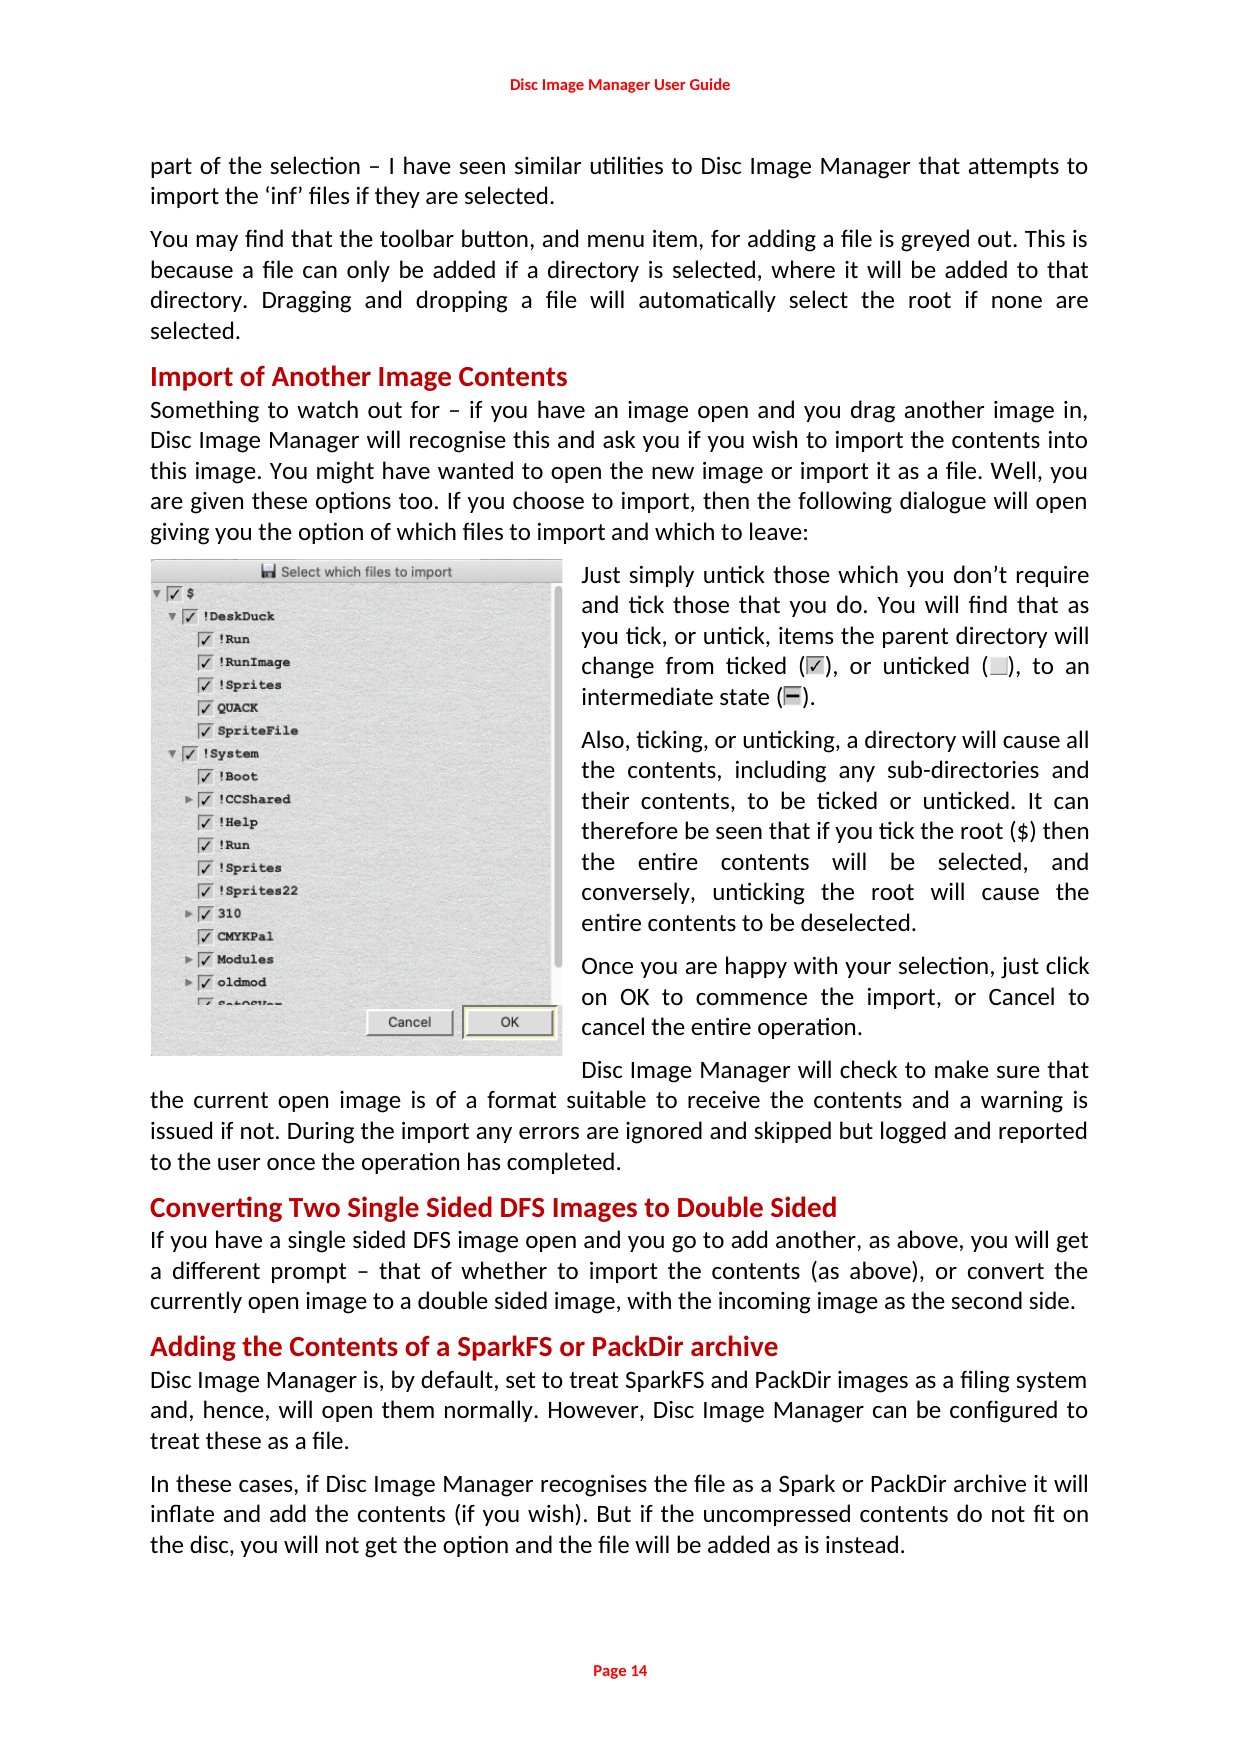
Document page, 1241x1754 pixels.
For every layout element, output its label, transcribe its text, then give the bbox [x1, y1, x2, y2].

subtitle Converting Two Single Sided DFS Images to Double Sided [150, 1189, 1090, 1224]
picture [989, 656, 1008, 675]
text Something to watch out for – if you have an image open and you drag another image in, Disc Image Manager will recognise this and ask you if you wish to import the contents into this image. You might have wanted to open the new image or import it as a file. Well, you are given these options too. If you choose to import, then the following dialogue will open giving you the option of which files to import and which to leave: [150, 394, 1090, 546]
text Just simply untick those which you don’t require and tick those that you do. You will find that as you tick, or untick, items the parent directory will change from ticked (), or unticked (), to an intermediate state (). [563, 559, 1090, 711]
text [150, 150, 1090, 211]
subtitle Import of Another Image Contents [150, 358, 1090, 394]
text Disc Image Manager is, by default, set to treat SparkFS and PackDir images as a filing system and, hence, will open them normally. However, Disc Image Manager can be configured to treat these as a file. [150, 1364, 1090, 1456]
picture [806, 656, 825, 675]
text Disc Image Manager will check to make sure that the current open image is of a format suitable to receive the contents and a warning is issued if not. During the import any errors are ignored and skipped but logged and reported to the user once the operation has completed. [150, 1054, 1090, 1176]
text Once you are happy with your selection, just click on OK to commence the import, or Cancel to cancel the entire operation. [563, 950, 1090, 1042]
text In these cases, if Disc Image Manager recognises the file as a Spark or PackDir archive it will inflate and add the contents (if you wish). But if the uncompressed contents do not fit on the disc, you will not get the option and the file will be added as is instead. [150, 1468, 1090, 1560]
picture [783, 686, 802, 706]
text You may find that the toolbar button, and menu item, for adding a file is greyed out. This is because a file can only be added if a directory is selected, where it will be added to that directory. Dragging and dropping a file will automatically select the root if none are selected. [150, 223, 1090, 346]
text If you have a single sided DFS image open and you go to add another, as above, you will get a different prompt – that of whether to import the contents (as above), or convert the currently open image to a double sided image, with the incoming image as the second side. [150, 1224, 1090, 1316]
picture [150, 559, 563, 1056]
text Also, ticking, or unticking, a directory will cause all the contents, including any sub-directories and their contents, to be ticked or unticked. It can therefore be seen that if you tick the root ($) then the entire contents will be selected, and conversely, unticking the root will cause the entire contents to be deselected. [563, 724, 1090, 938]
subtitle Adding the Contents of a SparkFS or PackDir archive [150, 1328, 1090, 1364]
